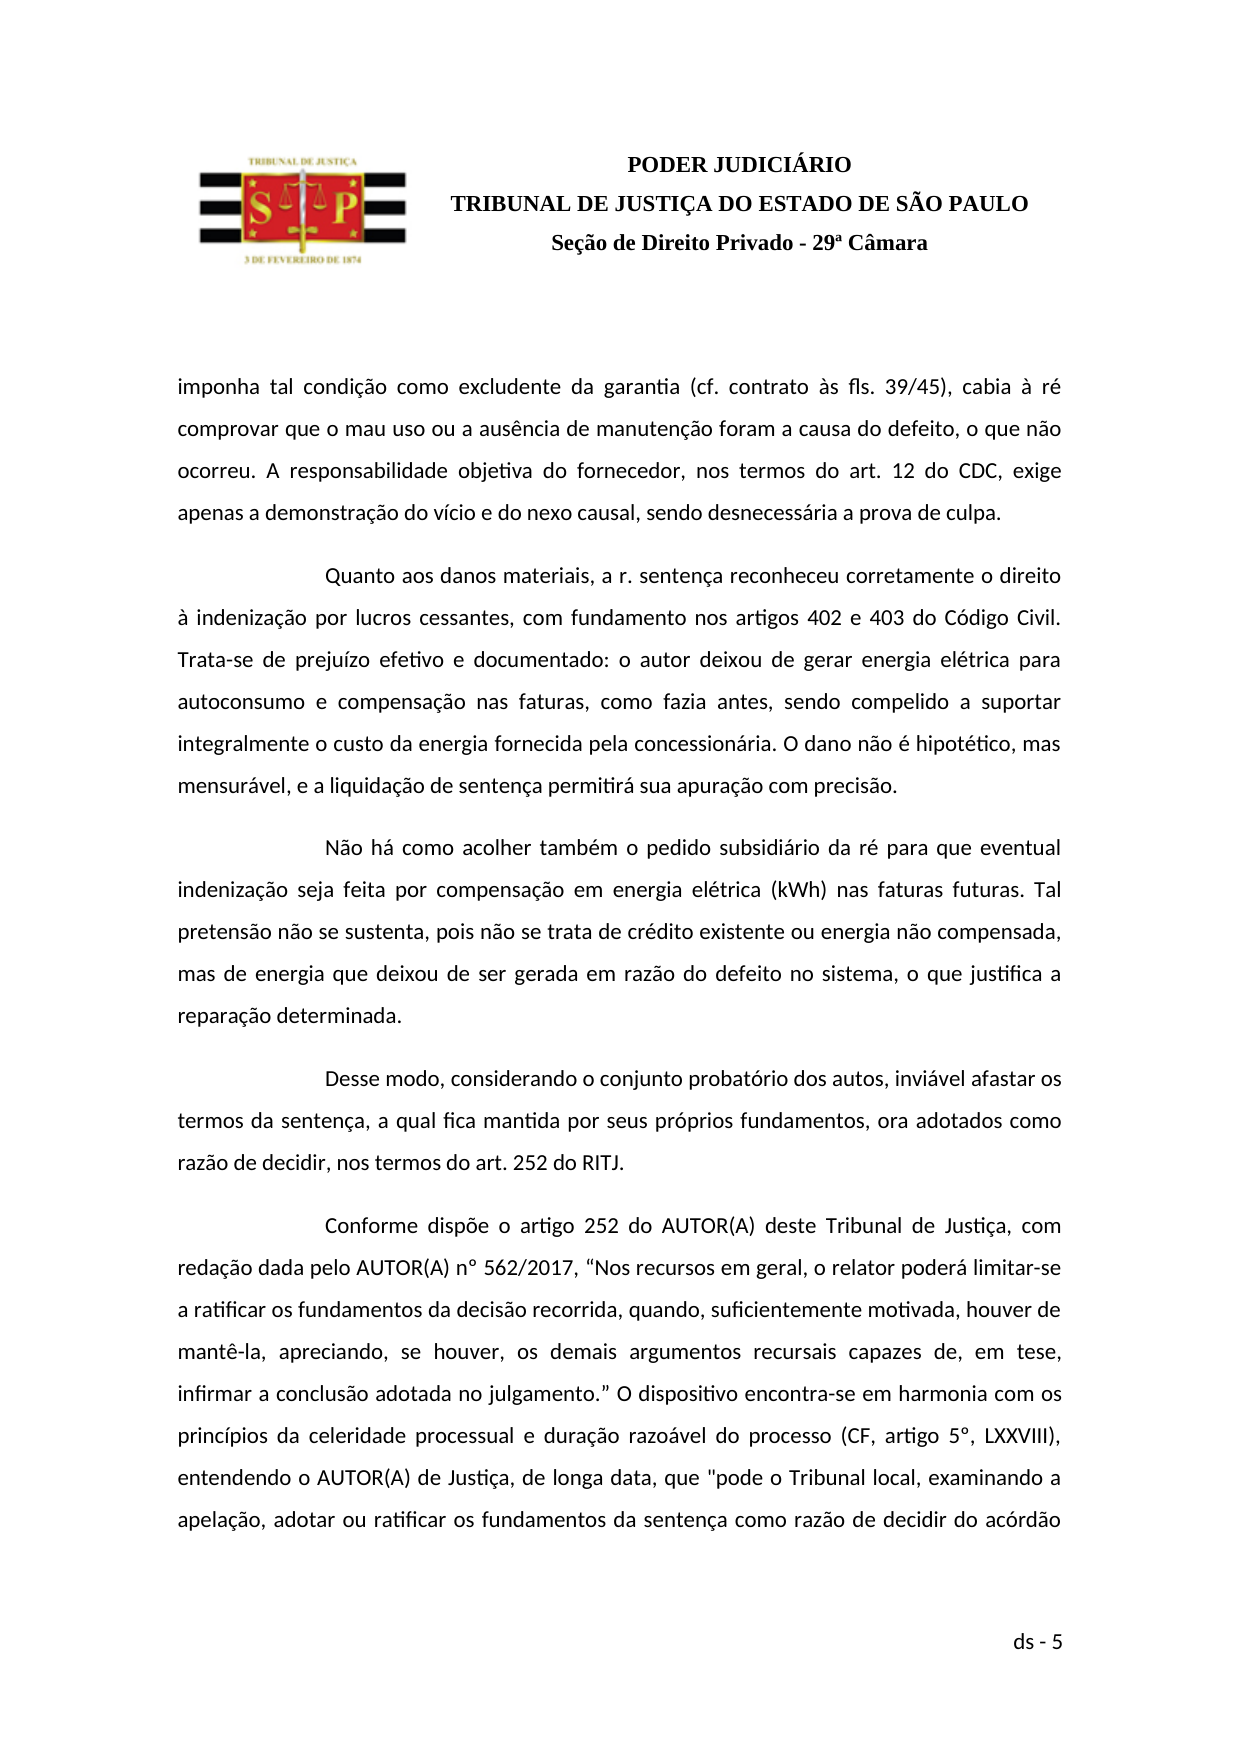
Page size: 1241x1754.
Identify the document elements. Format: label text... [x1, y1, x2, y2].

text Não há como acolher também o pedido subsidiário da ré para que eventual indenização seja feita por compensação em energia elétrica (kWh) nas faturas futuras. Tal pretensão não se sustenta, pois não se trata de crédito existente ou energia não compensada, mas de energia que deixou de ser gerada em razão do defeito no sistema, o que justifica a reparação determinada. [177, 833, 1063, 1029]
text Quanto aos danos materiais, a r. sentença reconheceu corretamente o direito à indenização por lucros cessantes, com fundamento nos artigos 402 e 403 do Código Civil. Trata-se de prejuízo efetivo e documentado: o autor deixou de gerar energia elétrica para autoconsumo e compensação nas faturas, como fazia antes, sendo compelido a suportar integralmente o custo da energia fornecida pela concessionária. O dano não é hipotético, mas mensurável, e a liquidação de sentença permitirá sua apuração com precisão. [177, 561, 1063, 799]
text Desse modo, considerando o conjunto probatório dos autos, inviável afastar os termos da sentença, a qual fica mantida por seus próprios fundamentos, ora adotados como razão de decidir, nos termos do art. 252 do RITJ. [177, 1064, 1063, 1176]
picture [185, 143, 421, 279]
